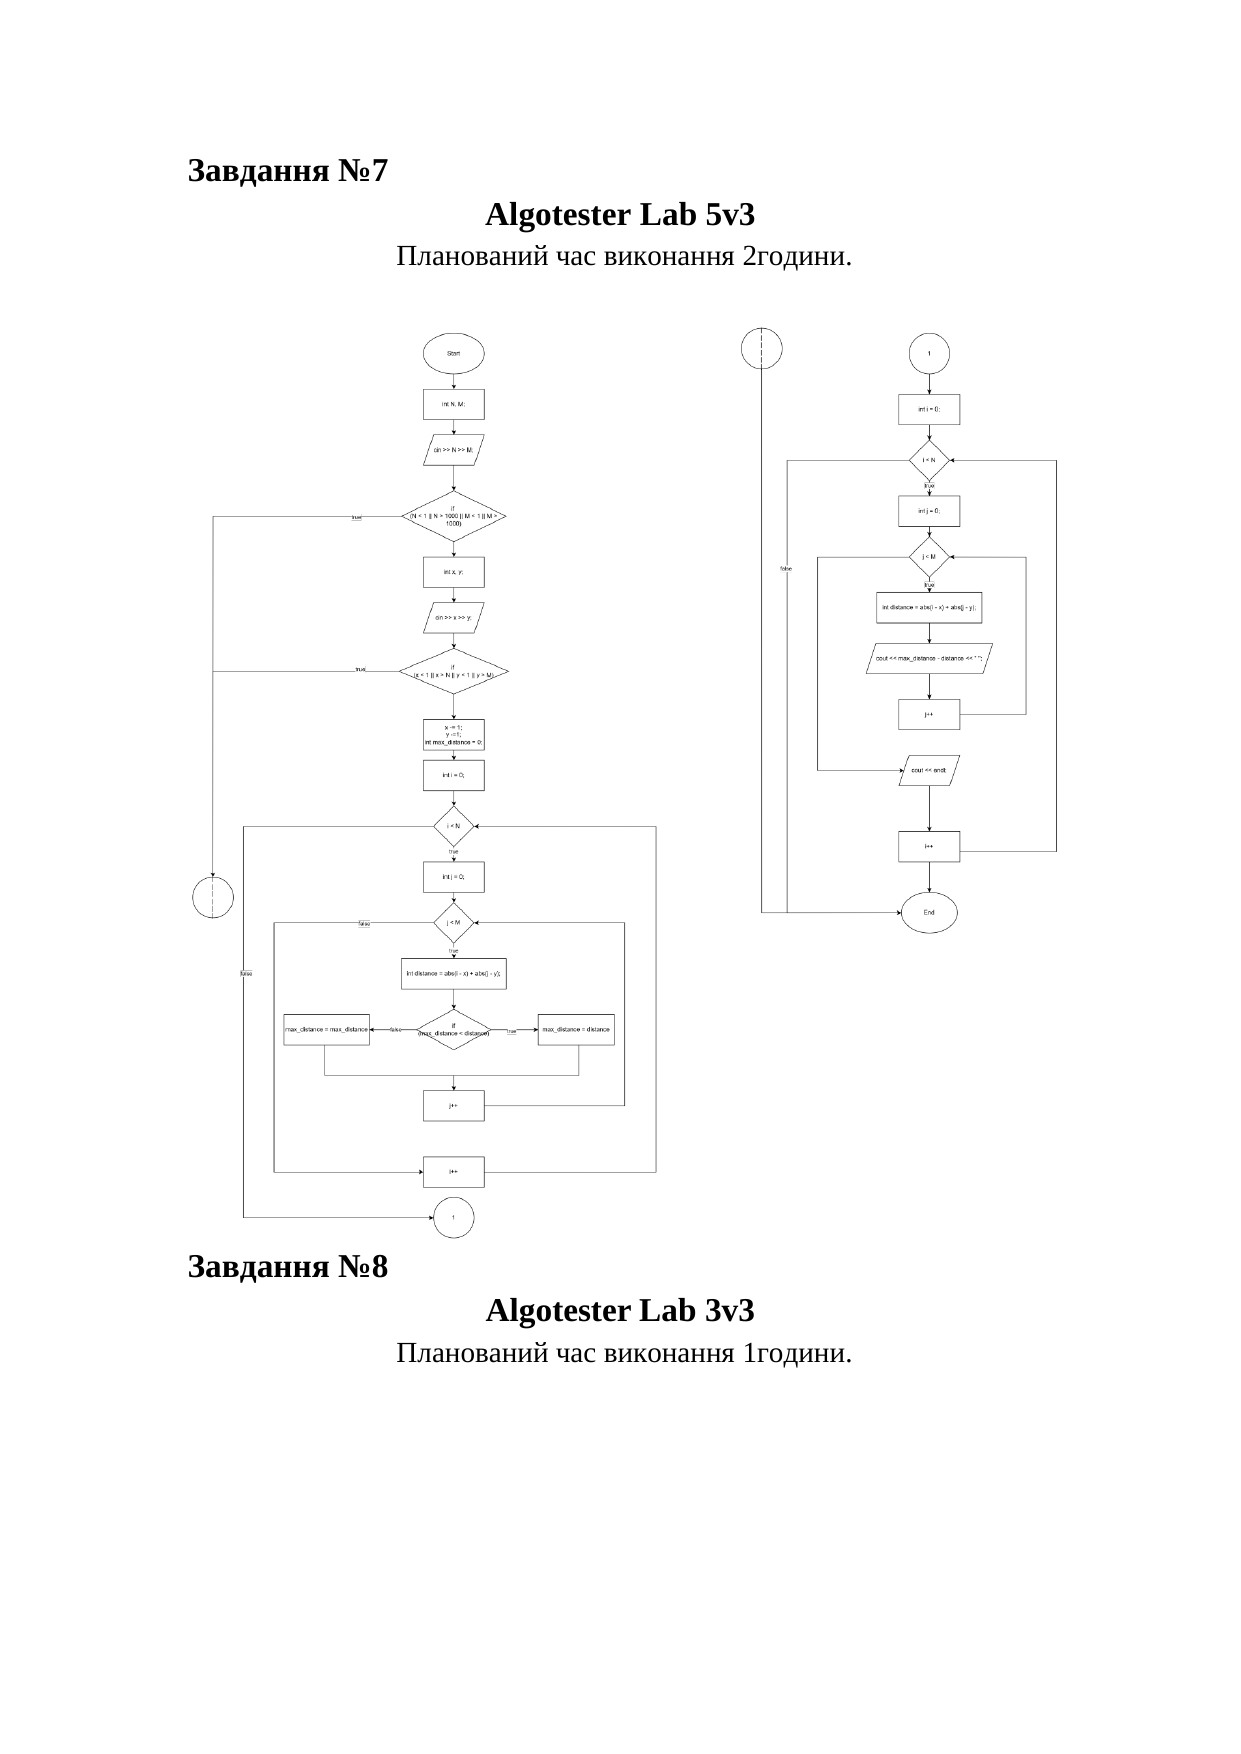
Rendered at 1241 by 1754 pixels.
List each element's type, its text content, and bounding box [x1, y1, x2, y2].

picture [187, 321, 1066, 1243]
text Algotester Lab 5v3 [187, 194, 1053, 232]
text Планований час виконання 1години. [187, 1335, 1053, 1368]
text Завдання №7 [187, 150, 1053, 188]
text Планований час виконання 2години. [187, 238, 1053, 272]
text Завдання №8 [187, 1247, 1053, 1285]
text Algotester Lab 3v3 [187, 1291, 1053, 1329]
